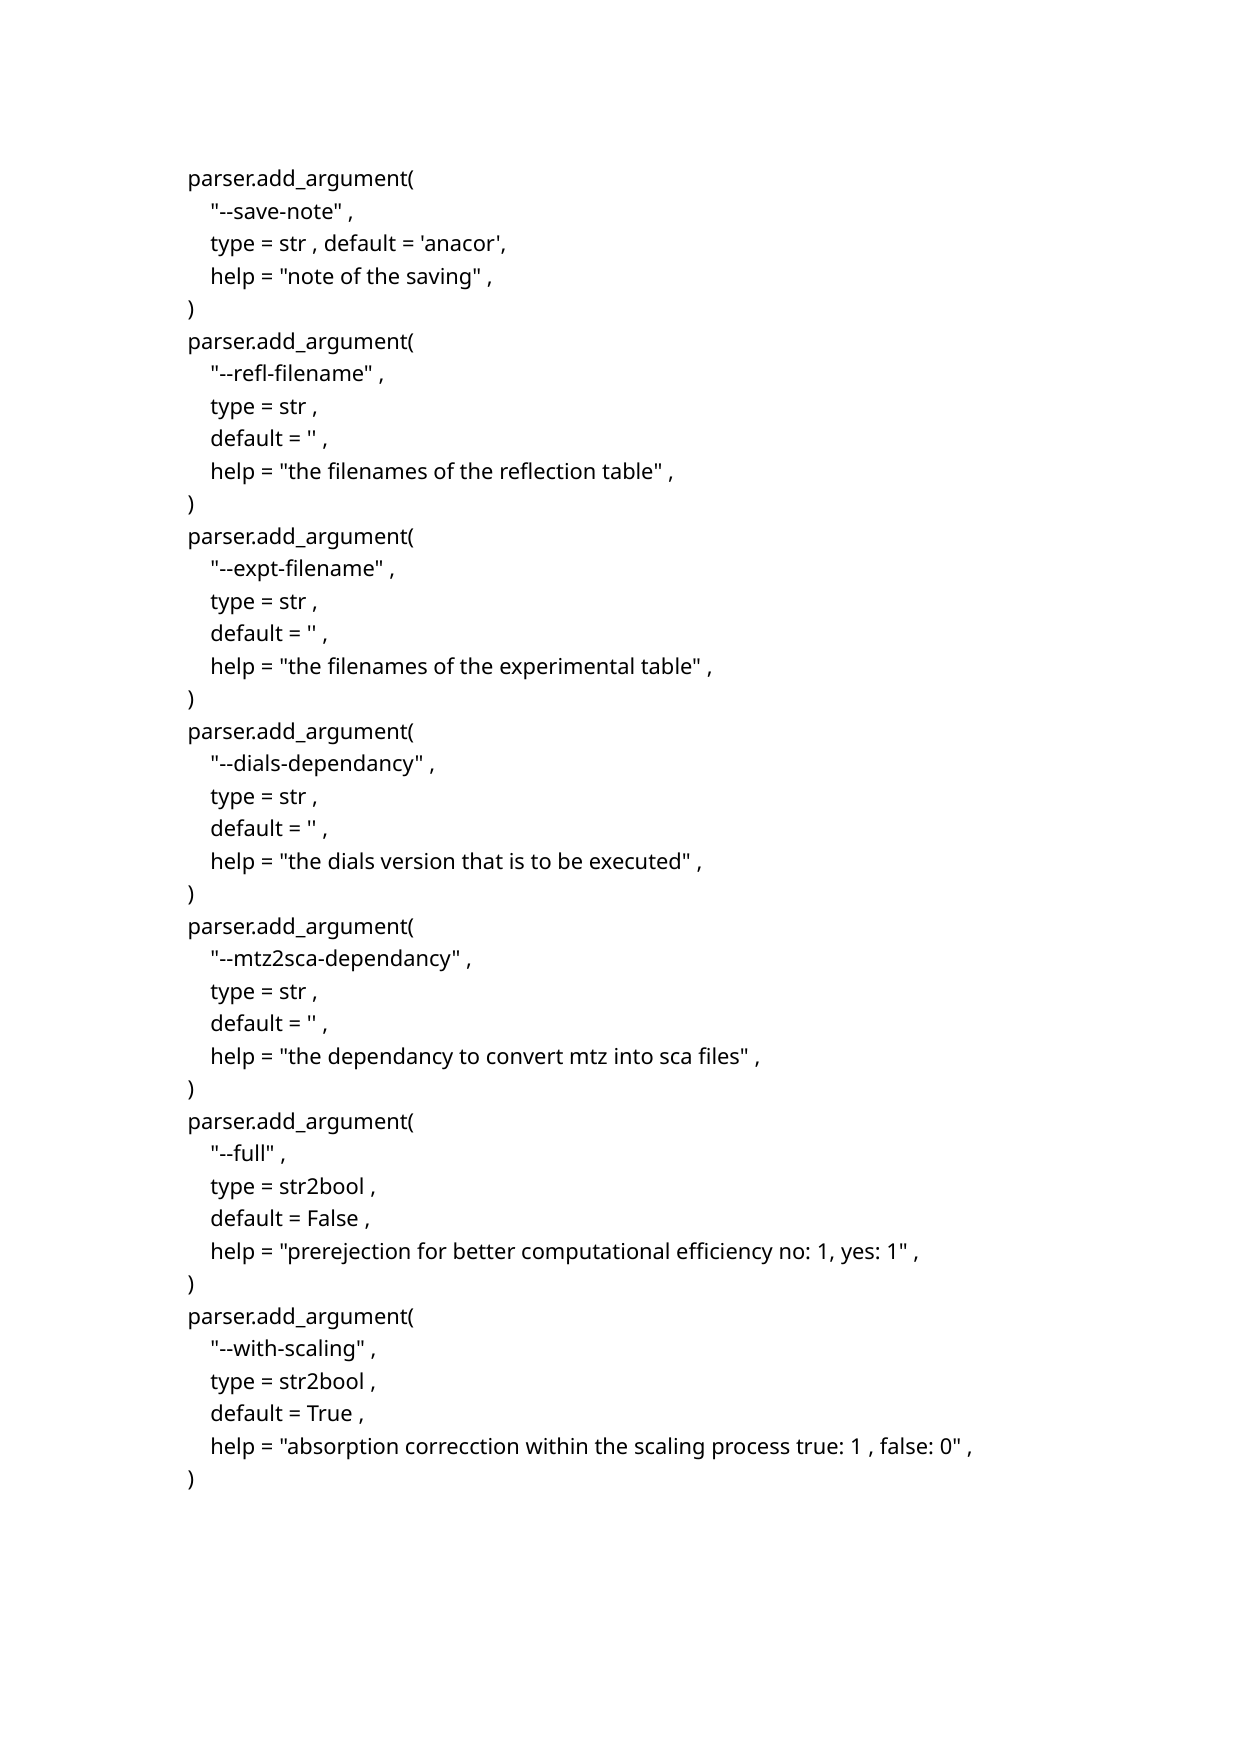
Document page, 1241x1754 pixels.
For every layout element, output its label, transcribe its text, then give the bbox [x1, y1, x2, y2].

text parser.add_argument( [187, 1104, 1053, 1137]
text ) [187, 1267, 1053, 1299]
text type = str , [187, 584, 1053, 617]
text "--refl-filename" , [187, 357, 1053, 389]
text type = str2bool , [187, 1364, 1053, 1397]
text type = str , [187, 974, 1053, 1007]
text default = '' , [187, 1007, 1053, 1039]
text default = False , [187, 1202, 1053, 1234]
text ) [187, 487, 1053, 519]
text help = "the filenames of the experimental table" , [187, 649, 1053, 682]
text type = str , default = 'anacor', [187, 227, 1053, 259]
text "--full" , [187, 1137, 1053, 1169]
text "--expt-filename" , [187, 552, 1053, 584]
text help = "note of the saving" , [187, 259, 1053, 292]
text ) [187, 877, 1053, 909]
text parser.add_argument( [187, 714, 1053, 747]
text help = "the dependancy to convert mtz into sca files" , [187, 1039, 1053, 1072]
text default = '' , [187, 812, 1053, 844]
text help = "prerejection for better computational efficiency no: 1, yes: 1" , [187, 1234, 1053, 1267]
text parser.add_argument( [187, 162, 1053, 194]
text ) [187, 1462, 1053, 1494]
text "--mtz2sca-dependancy" , [187, 942, 1053, 974]
text ) [187, 1072, 1053, 1104]
text "--dials-dependancy" , [187, 747, 1053, 779]
text default = '' , [187, 617, 1053, 649]
text default = True , [187, 1397, 1053, 1429]
text ) [187, 682, 1053, 714]
text type = str , [187, 779, 1053, 812]
text parser.add_argument( [187, 909, 1053, 942]
text "--save-note" , [187, 194, 1053, 227]
text ) [187, 292, 1053, 324]
text help = "absorption correcction within the scaling process true: 1 , false: 0" , [187, 1429, 1053, 1462]
text "--with-scaling" , [187, 1332, 1053, 1364]
text default = '' , [187, 422, 1053, 454]
text parser.add_argument( [187, 519, 1053, 552]
text type = str2bool , [187, 1169, 1053, 1202]
text type = str , [187, 389, 1053, 422]
text help = "the dials version that is to be executed" , [187, 844, 1053, 877]
text help = "the filenames of the reflection table" , [187, 454, 1053, 487]
text parser.add_argument( [187, 1299, 1053, 1332]
text parser.add_argument( [187, 324, 1053, 357]
